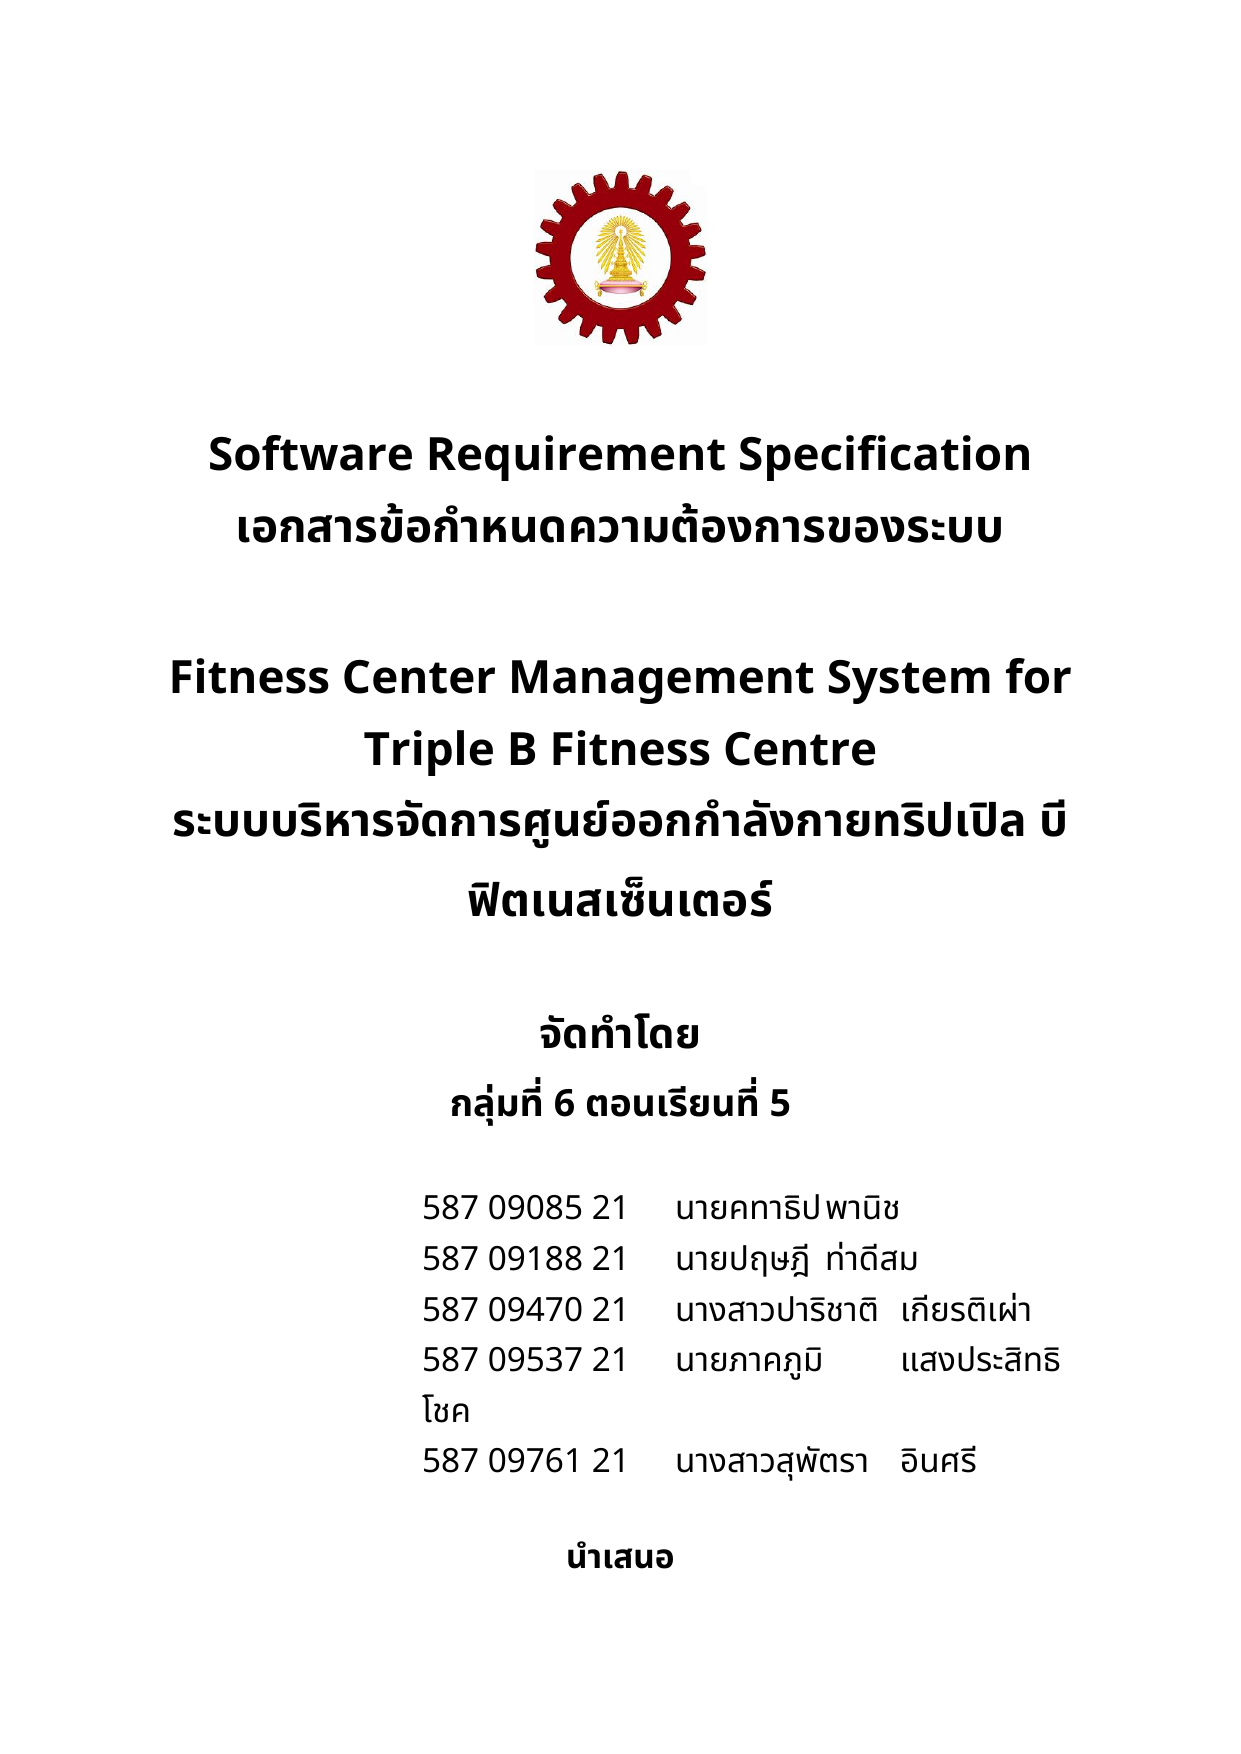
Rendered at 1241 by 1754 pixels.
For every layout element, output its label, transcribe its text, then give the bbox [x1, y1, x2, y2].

text 587 09188 21 นายปฤษฎี ท่าดีสม [347, 1235, 1090, 1285]
text 587 09537 21 นายภาคภูมิ แสงประสิทธิโชค [422, 1336, 1090, 1437]
text 587 09761 21 นางสาวสุพัตรา อินศรี [422, 1437, 1090, 1488]
text ระบบบริหารจัดการศูนย์ออกกำลังกายทริปเปิล บี ฟิตเนสเซ็นเตอร์ [150, 788, 1090, 937]
text กลุ่มที่ 6 ตอนเรียนที่ 5 [150, 1076, 1090, 1133]
text เอกสารข้อกำหนดความต้องการของระบบ [150, 493, 1090, 563]
text จัดทำโดย [150, 1004, 1090, 1067]
text 587 09470 21 นางสาวปาริชาติ เกียรติเผ่า [422, 1285, 1090, 1336]
text นำเสนอ [150, 1533, 1090, 1583]
text Fitness Center Management System for Triple B Fitness Centre [150, 644, 1090, 779]
text 587 09085 21 นายคทาธิป พานิช [422, 1184, 1090, 1235]
picture [533, 168, 709, 347]
text Software Requirement Specification [150, 422, 1090, 484]
